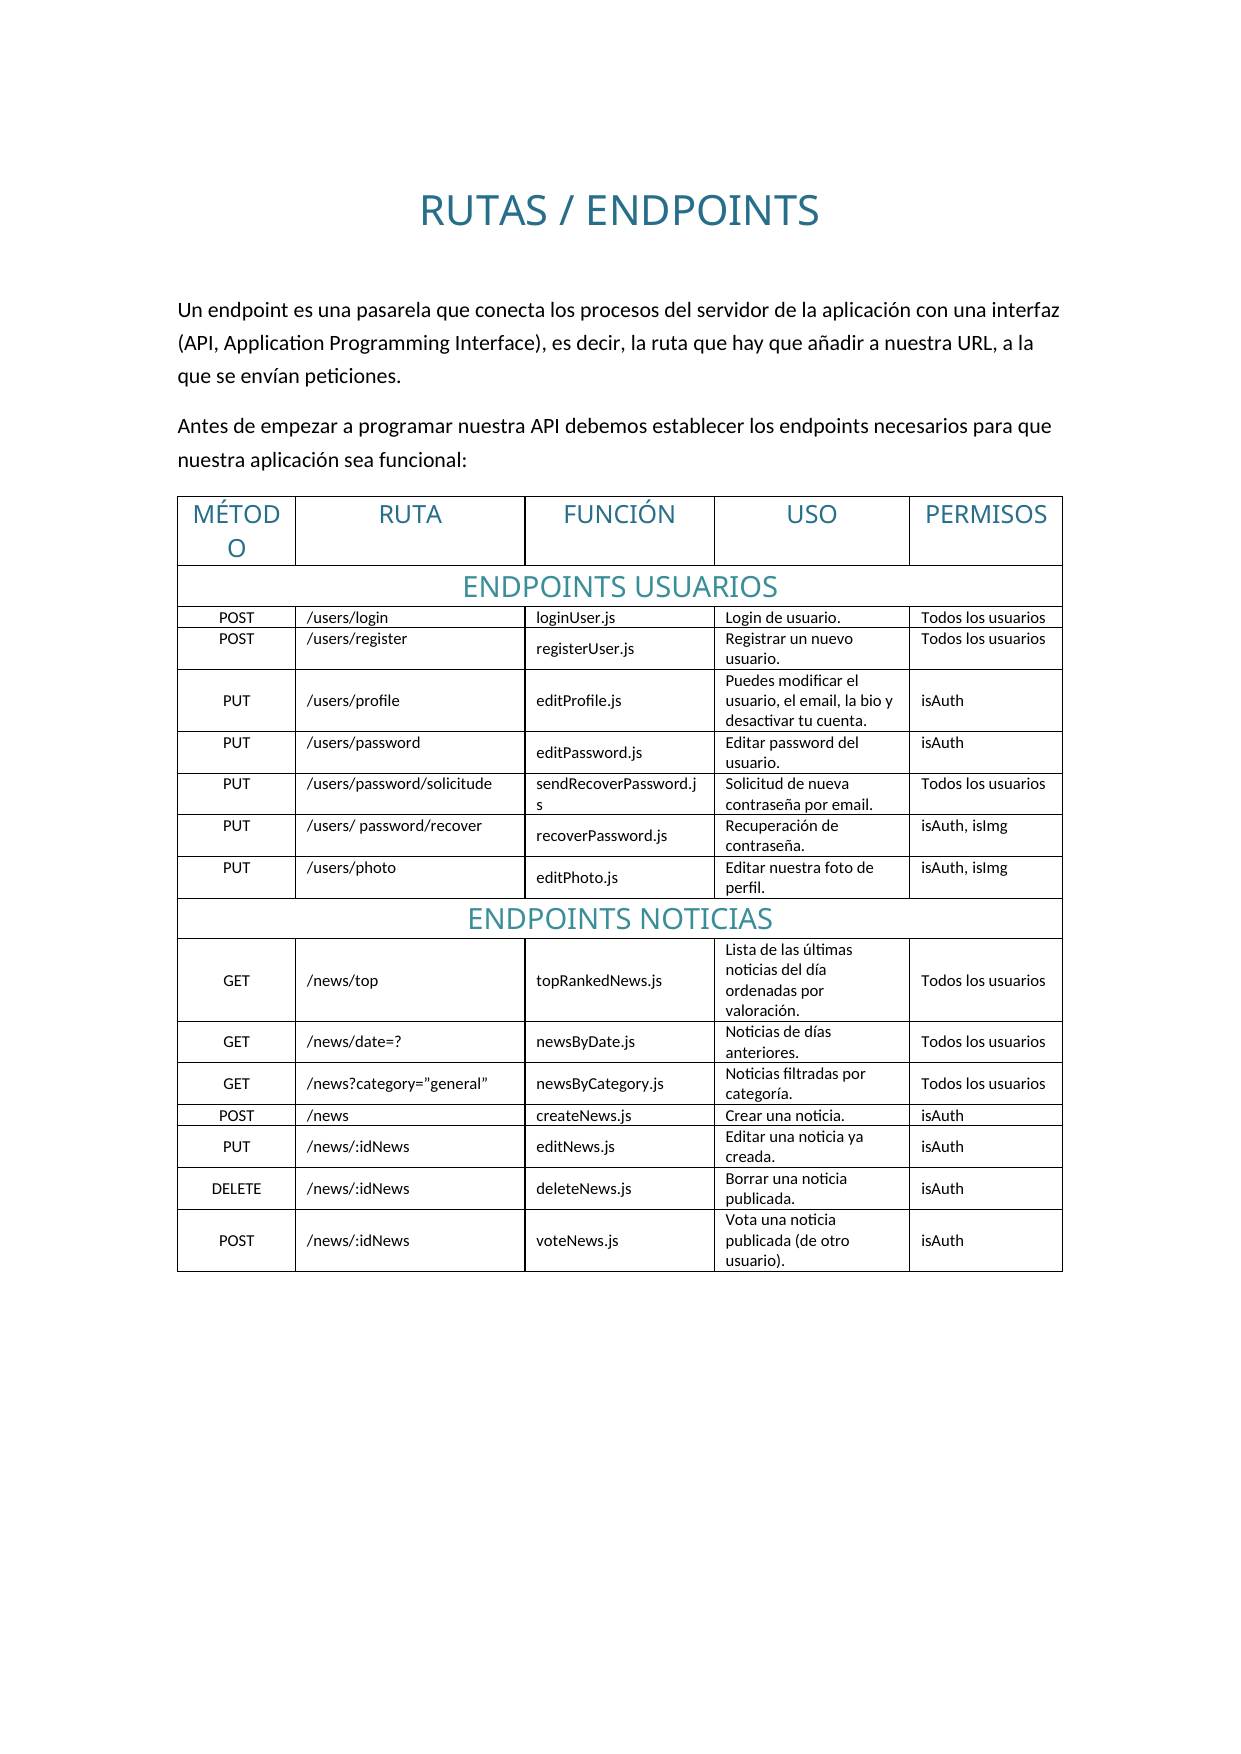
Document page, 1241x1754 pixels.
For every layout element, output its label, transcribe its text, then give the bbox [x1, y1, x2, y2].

table_cell DELETE [178, 1168, 295, 1209]
subtitle RUTAS / ENDPOINTS [177, 181, 1063, 238]
table_cell Todos los usuarios [910, 1022, 1062, 1062]
table_cell topRankedNews.js [526, 939, 714, 1021]
table_cell PUT [178, 732, 295, 773]
table_cell /news [296, 1105, 524, 1125]
table_cell deleteNews.js [526, 1168, 714, 1209]
table_cell POST [178, 628, 295, 669]
table_cell isAuth [910, 732, 1062, 773]
table_cell Todos los usuarios [910, 607, 1062, 627]
table_cell GET [178, 1063, 295, 1104]
table_cell /users/password [296, 732, 524, 773]
table_cell PUT [178, 857, 295, 898]
table_cell /news/top [296, 939, 524, 1021]
table_cell GET [178, 1022, 295, 1062]
table_cell Borrar una noticia publicada. [715, 1168, 909, 1209]
table_cell POST [178, 1105, 295, 1125]
table_cell Todos los usuarios [910, 628, 1062, 669]
table_cell /news/:idNews [296, 1126, 524, 1167]
table_cell isAuth, isImg [910, 857, 1062, 898]
table_cell /users/register [296, 628, 524, 669]
table_header PERMISOS [910, 497, 1062, 565]
table_cell Lista de las últimas noticias del día ordenadas por valoración. [715, 939, 909, 1021]
table_cell sendRecoverPassword.js [526, 774, 714, 814]
table_header USO [715, 497, 909, 565]
table_cell isAuth [910, 1210, 1062, 1271]
text Un endpoint es una pasarela que conecta los procesos del servidor de la aplicación con una interfaz (API, Application Programming Interface), es decir, la ruta que hay que añadir a nuestra URL, a la que se envían peticiones. [177, 296, 1063, 389]
table_cell ENDPOINTS NOTICIAS [178, 899, 1062, 938]
table_cell Vota una noticia publicada (de otro usuario). [715, 1210, 909, 1271]
table_cell Todos los usuarios [910, 1063, 1062, 1104]
table_cell Noticias de días anteriores. [715, 1022, 909, 1062]
table_cell isAuth [910, 1105, 1062, 1125]
table_cell /users/photo [296, 857, 524, 898]
table_cell isAuth, isImg [910, 815, 1062, 856]
table_cell editProfile.js [526, 670, 714, 731]
table_cell /news/:idNews [296, 1168, 524, 1209]
table_cell editPhoto.js [526, 857, 714, 898]
table_cell Editar una noticia ya creada. [715, 1126, 909, 1167]
table_cell Recuperación de contraseña. [715, 815, 909, 856]
table_cell Solicitud de nueva contraseña por email. [715, 774, 909, 814]
table_cell recoverPassword.js [526, 815, 714, 856]
table_header RUTA [296, 497, 524, 565]
table_header FUNCIÓN [526, 497, 714, 565]
table_cell POST [178, 607, 295, 627]
table_header MÉTODO [178, 497, 295, 565]
table_cell /users/password/solicitude [296, 774, 524, 814]
table_cell voteNews.js [526, 1210, 714, 1271]
table_cell editPassword.js [526, 732, 714, 773]
table_cell loginUser.js [526, 607, 714, 627]
table_cell /users/profile [296, 670, 524, 731]
table_cell Editar nuestra foto de perfil. [715, 857, 909, 898]
table_cell PUT [178, 670, 295, 731]
table_cell /news?category=”general” [296, 1063, 524, 1104]
table_cell ENDPOINTS USUARIOS [178, 566, 1062, 606]
table_cell editNews.js [526, 1126, 714, 1167]
table_cell Login de usuario. [715, 607, 909, 627]
text Antes de empezar a programar nuestra API debemos establecer los endpoints necesarios para que nuestra aplicación sea funcional: [177, 413, 1063, 473]
table_cell Editar password del usuario. [715, 732, 909, 773]
table_cell newsByCategory.js [526, 1063, 714, 1104]
table_cell PUT [178, 1126, 295, 1167]
table_cell newsByDate.js [526, 1022, 714, 1062]
table_cell PUT [178, 774, 295, 814]
table_cell /users/login [296, 607, 524, 627]
table_cell Noticias filtradas por categoría. [715, 1063, 909, 1104]
table_cell /news/date=? [296, 1022, 524, 1062]
table_cell GET [178, 939, 295, 1021]
table_cell Todos los usuarios [910, 774, 1062, 814]
table_cell Todos los usuarios [910, 939, 1062, 1021]
table_cell isAuth [910, 670, 1062, 731]
table_cell /news/:idNews [296, 1210, 524, 1271]
table_cell Crear una noticia. [715, 1105, 909, 1125]
table_cell isAuth [910, 1168, 1062, 1209]
table_cell POST [178, 1210, 295, 1271]
table_cell PUT [178, 815, 295, 856]
table_cell Puedes modificar el usuario, el email, la bio y desactivar tu cuenta. [715, 670, 909, 731]
table_cell registerUser.js [526, 628, 714, 669]
table_cell Registrar un nuevo usuario. [715, 628, 909, 669]
table_cell isAuth [910, 1126, 1062, 1167]
table_cell /users/ password/recover [296, 815, 524, 856]
table_cell createNews.js [526, 1105, 714, 1125]
